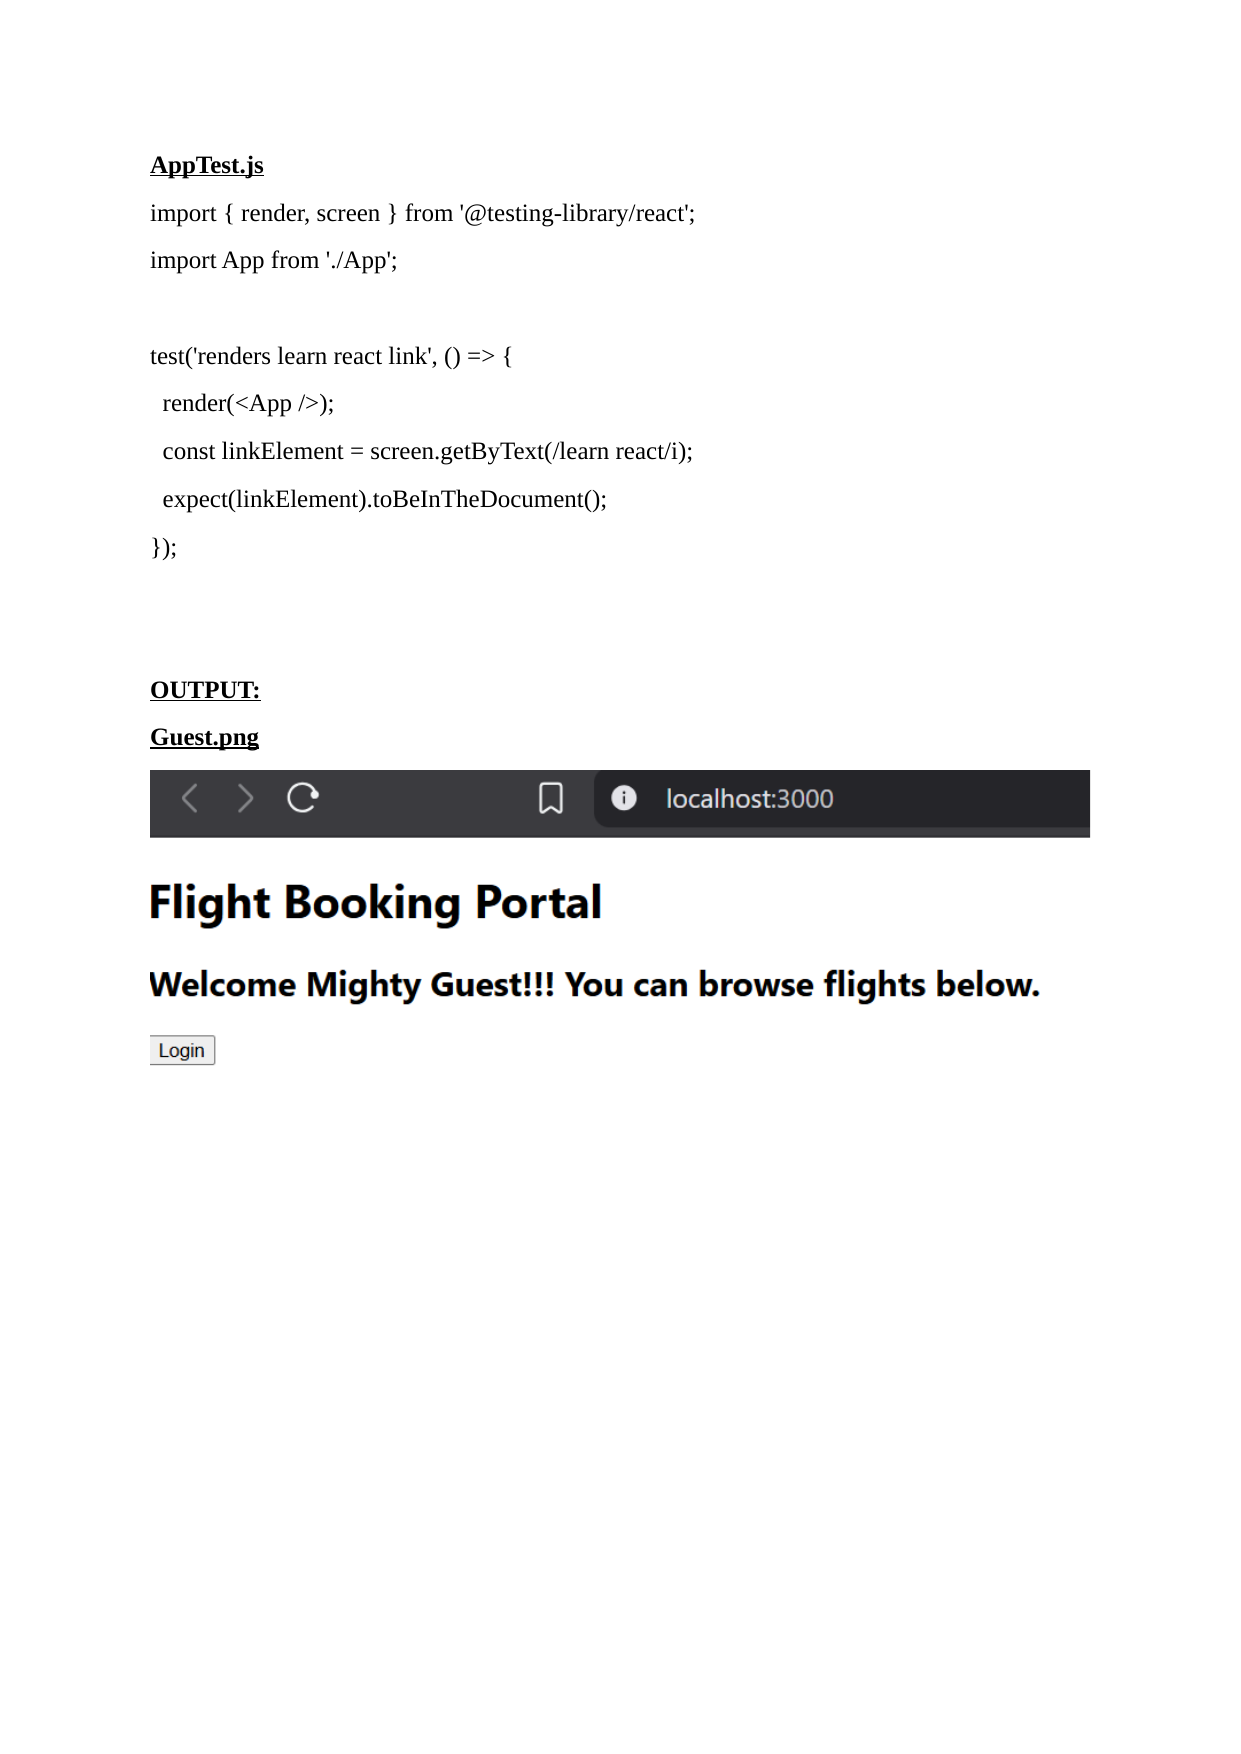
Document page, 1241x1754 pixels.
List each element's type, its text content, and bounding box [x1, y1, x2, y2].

text AppTest.js [150, 150, 1090, 179]
picture [150, 770, 1091, 1195]
text const linkElement = screen.getByText(/learn react/i); [150, 436, 1090, 465]
text render(<App />); [150, 388, 1090, 417]
text }); [150, 532, 1090, 560]
text OUTPUT: [150, 675, 1090, 703]
text Guest.png [150, 722, 1090, 751]
text expect(linkElement).toBeInTheDocument(); [150, 484, 1090, 513]
text test('renders learn react link', () => { [150, 341, 1090, 369]
text import { render, screen } from '@testing-library/react'; [150, 198, 1090, 226]
text import App from './App'; [150, 245, 1090, 274]
